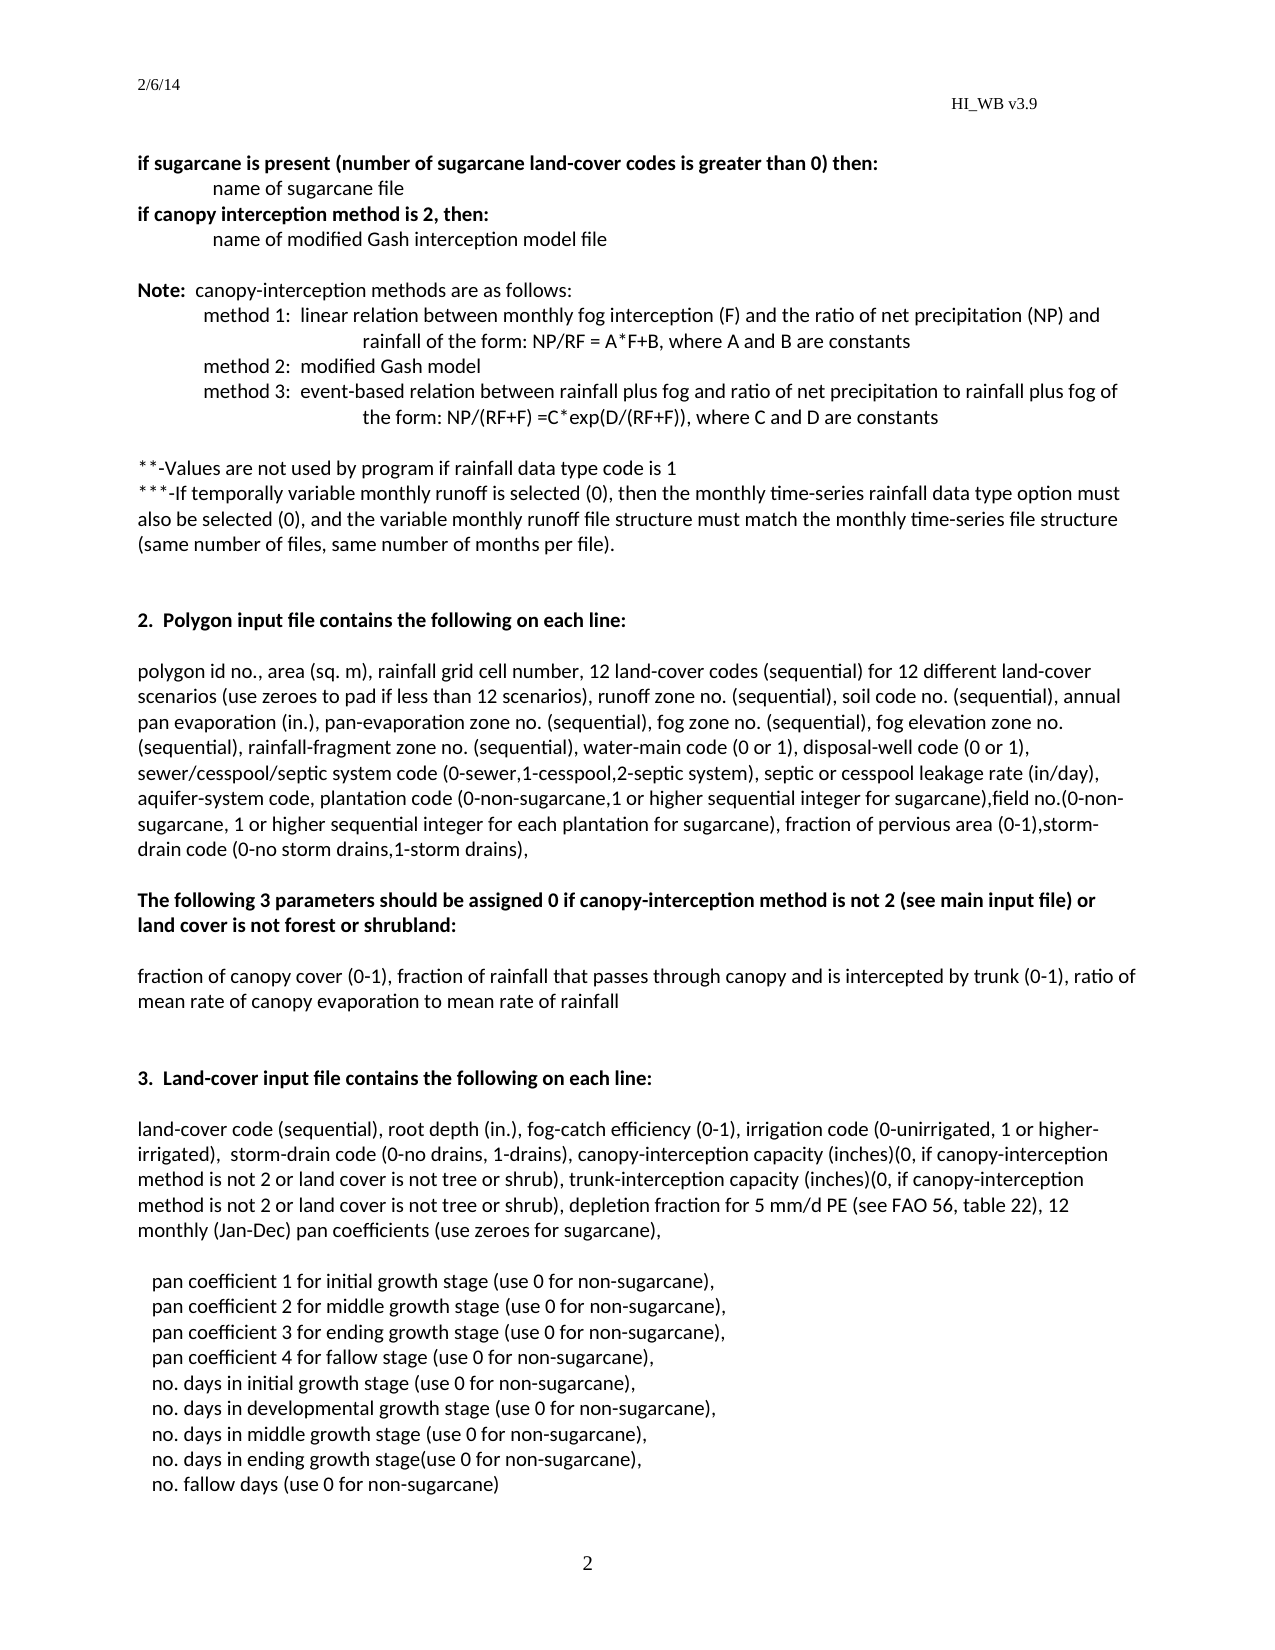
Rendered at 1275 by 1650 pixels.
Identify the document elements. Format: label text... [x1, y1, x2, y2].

text 2. Polygon input file contains the following on each line: [137, 607, 1138, 633]
text The following 3 parameters should be assigned 0 if canopy-interception method is not 2 (see main input file) or land cover is not forest or shrubland: [137, 887, 1138, 938]
text if sugarcane is present (number of sugarcane land-cover codes is greater than 0) then: [137, 150, 1138, 175]
text pan coefficient 2 for middle growth stage (use 0 for non-sugarcane), [137, 1294, 1138, 1319]
text **-Values are not used by program if rainfall data type code is 1 [137, 455, 1138, 480]
text no. days in initial growth stage (use 0 for non-sugarcane), [137, 1370, 1138, 1395]
text pan coefficient 4 for fallow stage (use 0 for non-sugarcane), [137, 1344, 1138, 1370]
text no. days in developmental growth stage (use 0 for non-sugarcane), [137, 1395, 1138, 1421]
text method 2: modified Gash model [203, 353, 1138, 379]
text name of sugarcane file [212, 175, 1138, 201]
text ***-If temporally variable monthly runoff is selected (0), then the monthly time-series rainfall data type option must also be selected (0), and the variable monthly runoff file structure must match the monthly time-series file structure (same number of files, same number of months per file). [137, 480, 1138, 557]
text land-cover code (sequential), root depth (in.), fog-catch efficiency (0-1), irrigation code (0-unirrigated, 1 or higher-irrigated), storm-drain code (0-no drains, 1-drains), canopy-interception capacity (inches)(0, if canopy-interception method is not 2 or land cover is not tree or shrub), trunk-interception capacity (inches)(0, if canopy-interception method is not 2 or land cover is not tree or shrub), depletion fraction for 5 mm/d PE (see FAO 56, table 22), 12 monthly (Jan-Dec) pan coefficients (use zeroes for sugarcane), [137, 1116, 1138, 1243]
text polygon id no., area (sq. m), rainfall grid cell number, 12 land-cover codes (sequential) for 12 different land-cover scenarios (use zeroes to pad if less than 12 scenarios), runoff zone no. (sequential), soil code no. (sequential), annual pan evaporation (in.), pan-evaporation zone no. (sequential), fog zone no. (sequential), fog elevation zone no. (sequential), rainfall-fragment zone no. (sequential), water-main code (0 or 1), disposal-well code (0 or 1), sewer/cesspool/septic system code (0-sewer,1-cesspool,2-septic system), septic or cesspool leakage rate (in/day), aquifer-system code, plantation code (0-non-sugarcane,1 or higher sequential integer for sugarcane),field no.(0-non-sugarcane, 1 or higher sequential integer for each plantation for sugarcane), fraction of pervious area (0-1),storm-drain code (0-no storm drains,1-storm drains), [137, 658, 1138, 862]
text method 3: event-based relation between rainfall plus fog and ratio of net precipitation to rainfall plus fog of the form: NP/(RF+F) =C*exp(D/(RF+F)), where C and D are constants [203, 379, 1138, 429]
text 3. Land-cover input file contains the following on each line: [137, 1065, 1138, 1090]
text method 1: linear relation between monthly fog interception (F) and the ratio of net precipitation (NP) and rainfall of the form: NP/RF = A*F+B, where A and B are constants [203, 302, 1138, 353]
text pan coefficient 3 for ending growth stage (use 0 for non-sugarcane), [137, 1319, 1138, 1344]
text if canopy interception method is 2, then: [137, 201, 1138, 226]
text no. fallow days (use 0 for non-sugarcane) [137, 1472, 1138, 1497]
text no. days in ending growth stage(use 0 for non-sugarcane), [137, 1446, 1138, 1472]
text pan coefficient 1 for initial growth stage (use 0 for non-sugarcane), [137, 1268, 1138, 1294]
text name of modified Gash interception model file [212, 226, 1138, 252]
text Note: canopy-interception methods are as follows: [137, 277, 1138, 302]
text fraction of canopy cover (0-1), fraction of rainfall that passes through canopy and is intercepted by trunk (0-1), ratio of mean rate of canopy evaporation to mean rate of rainfall [137, 963, 1138, 1014]
text no. days in middle growth stage (use 0 for non-sugarcane), [137, 1421, 1138, 1446]
